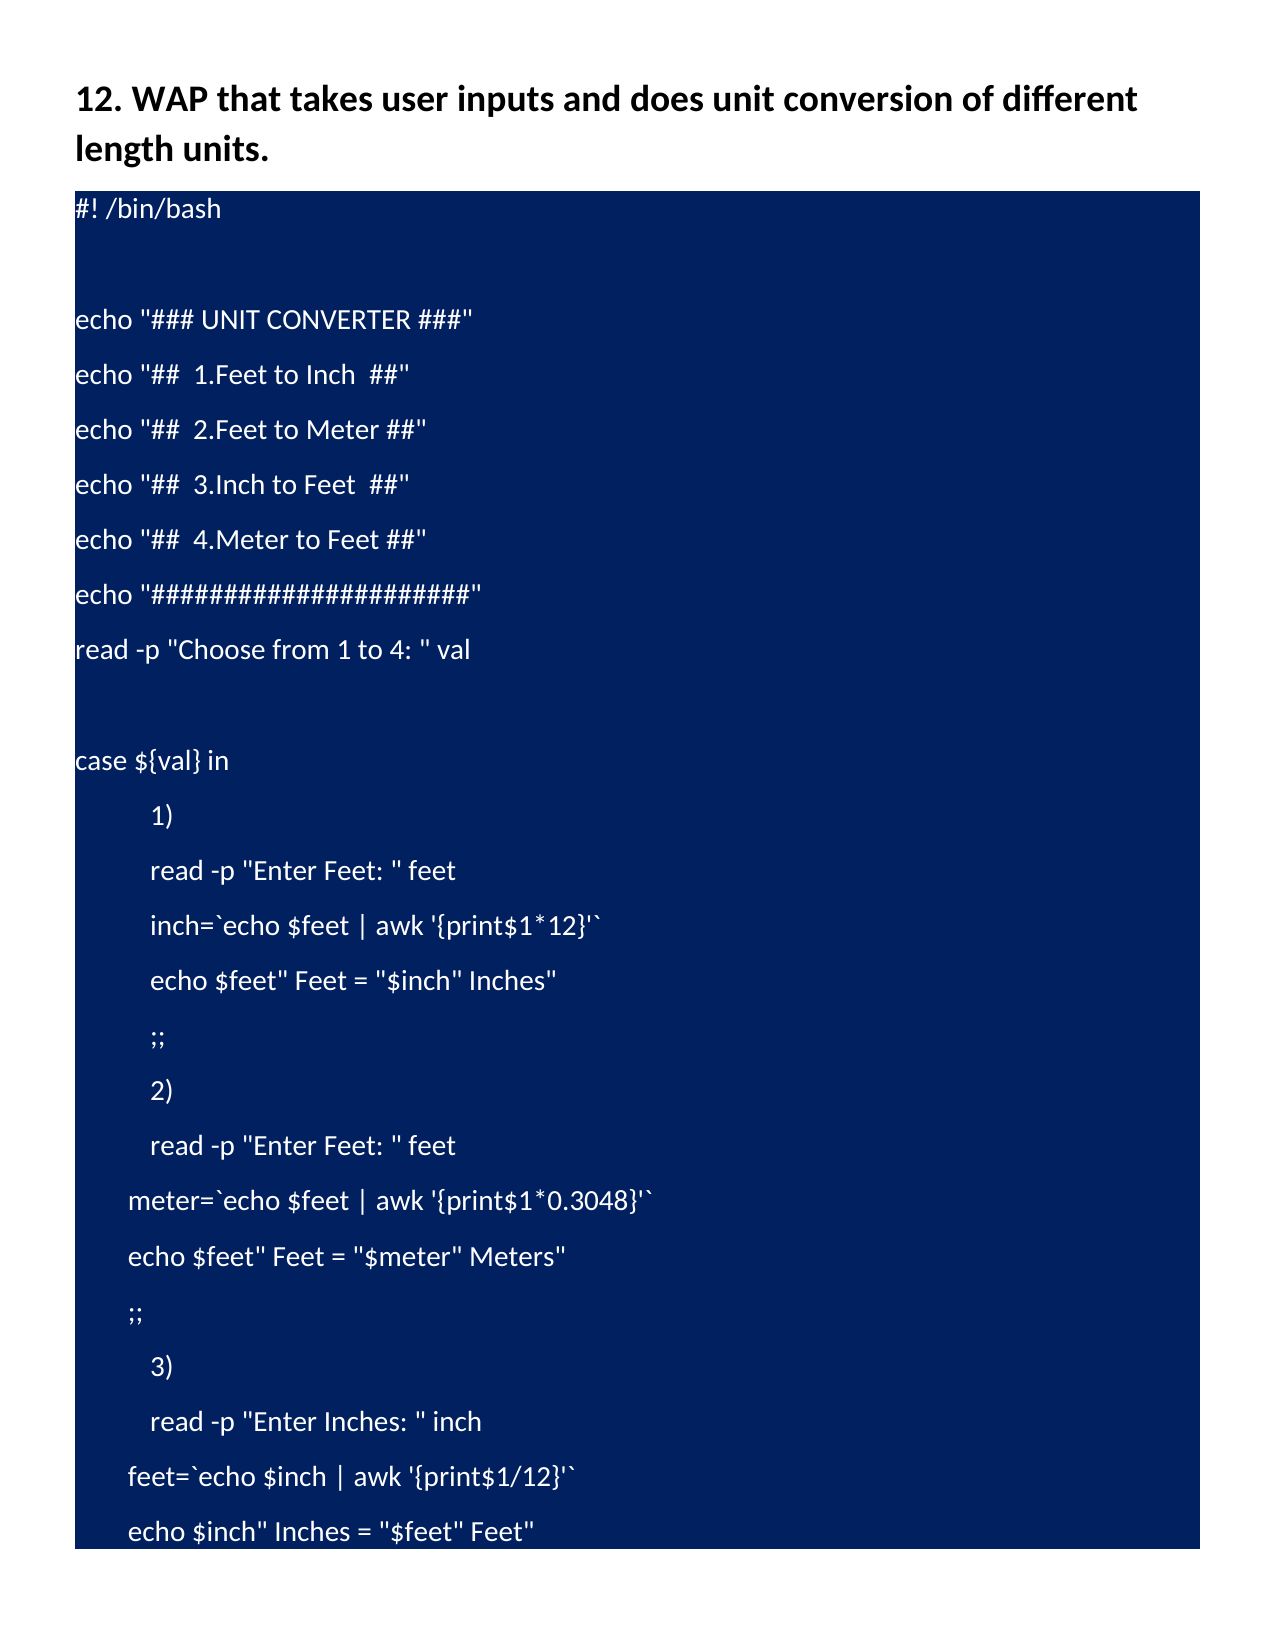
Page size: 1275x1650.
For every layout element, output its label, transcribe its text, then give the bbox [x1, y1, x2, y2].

text meter=`echo $feet | awk '{print$1*0.3048}'` [75, 1182, 1200, 1218]
text ;; [75, 1017, 1200, 1053]
text 1) [75, 797, 1200, 832]
text echo "### UNIT CONVERTER ###" [75, 301, 1200, 336]
text read -p "Enter Feet: " feet [75, 852, 1200, 887]
text read -p "Enter Feet: " feet [75, 1127, 1200, 1163]
text read -p "Choose from 1 to 4: " val [75, 631, 1200, 667]
text echo $feet" Feet = "$inch" Inches" [75, 962, 1200, 998]
text echo "######################" [75, 576, 1200, 612]
text echo $inch" Inches = "$feet" Feet" [75, 1513, 1200, 1549]
text ;; [75, 1293, 1200, 1328]
text 2) [75, 1072, 1200, 1108]
text #! /bin/bash [75, 191, 1200, 226]
text feet=`echo $inch | awk '{print$1/12}'` [75, 1458, 1200, 1494]
text echo "## 3.Inch to Feet ##" [75, 466, 1200, 502]
text 12. WAP that takes user inputs and does unit conversion of different length units. [75, 75, 1200, 170]
text case ${val} in [75, 742, 1200, 777]
text echo "## 4.Meter to Feet ##" [75, 521, 1200, 557]
text inch=`echo $feet | awk '{print$1*12}'` [75, 907, 1200, 943]
text echo "## 2.Feet to Meter ##" [75, 411, 1200, 447]
text 3) [75, 1348, 1200, 1383]
text echo $feet" Feet = "$meter" Meters" [75, 1238, 1200, 1273]
text read -p "Enter Inches: " inch [75, 1403, 1200, 1438]
text echo "## 1.Feet to Inch ##" [75, 356, 1200, 392]
